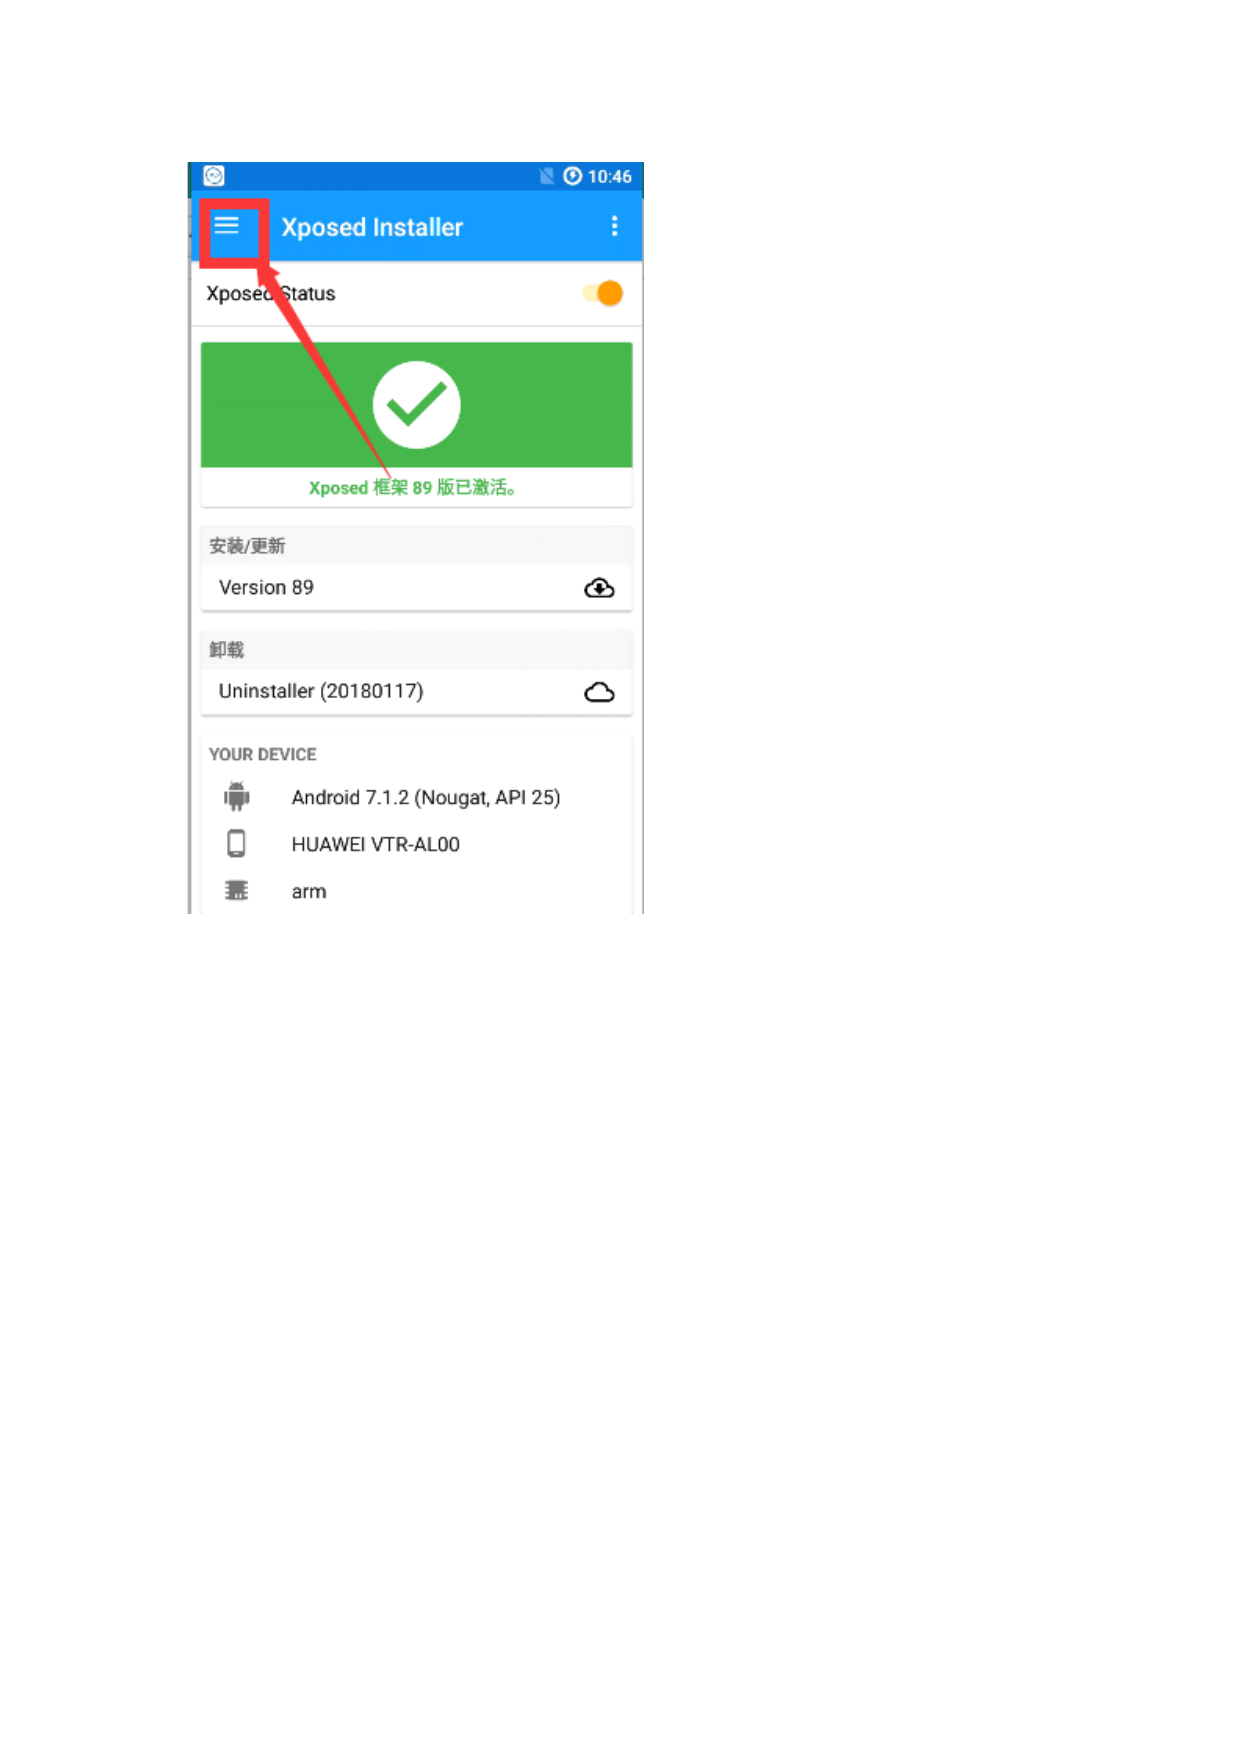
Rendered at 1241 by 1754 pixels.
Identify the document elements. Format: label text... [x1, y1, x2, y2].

picture [187, 162, 644, 914]
